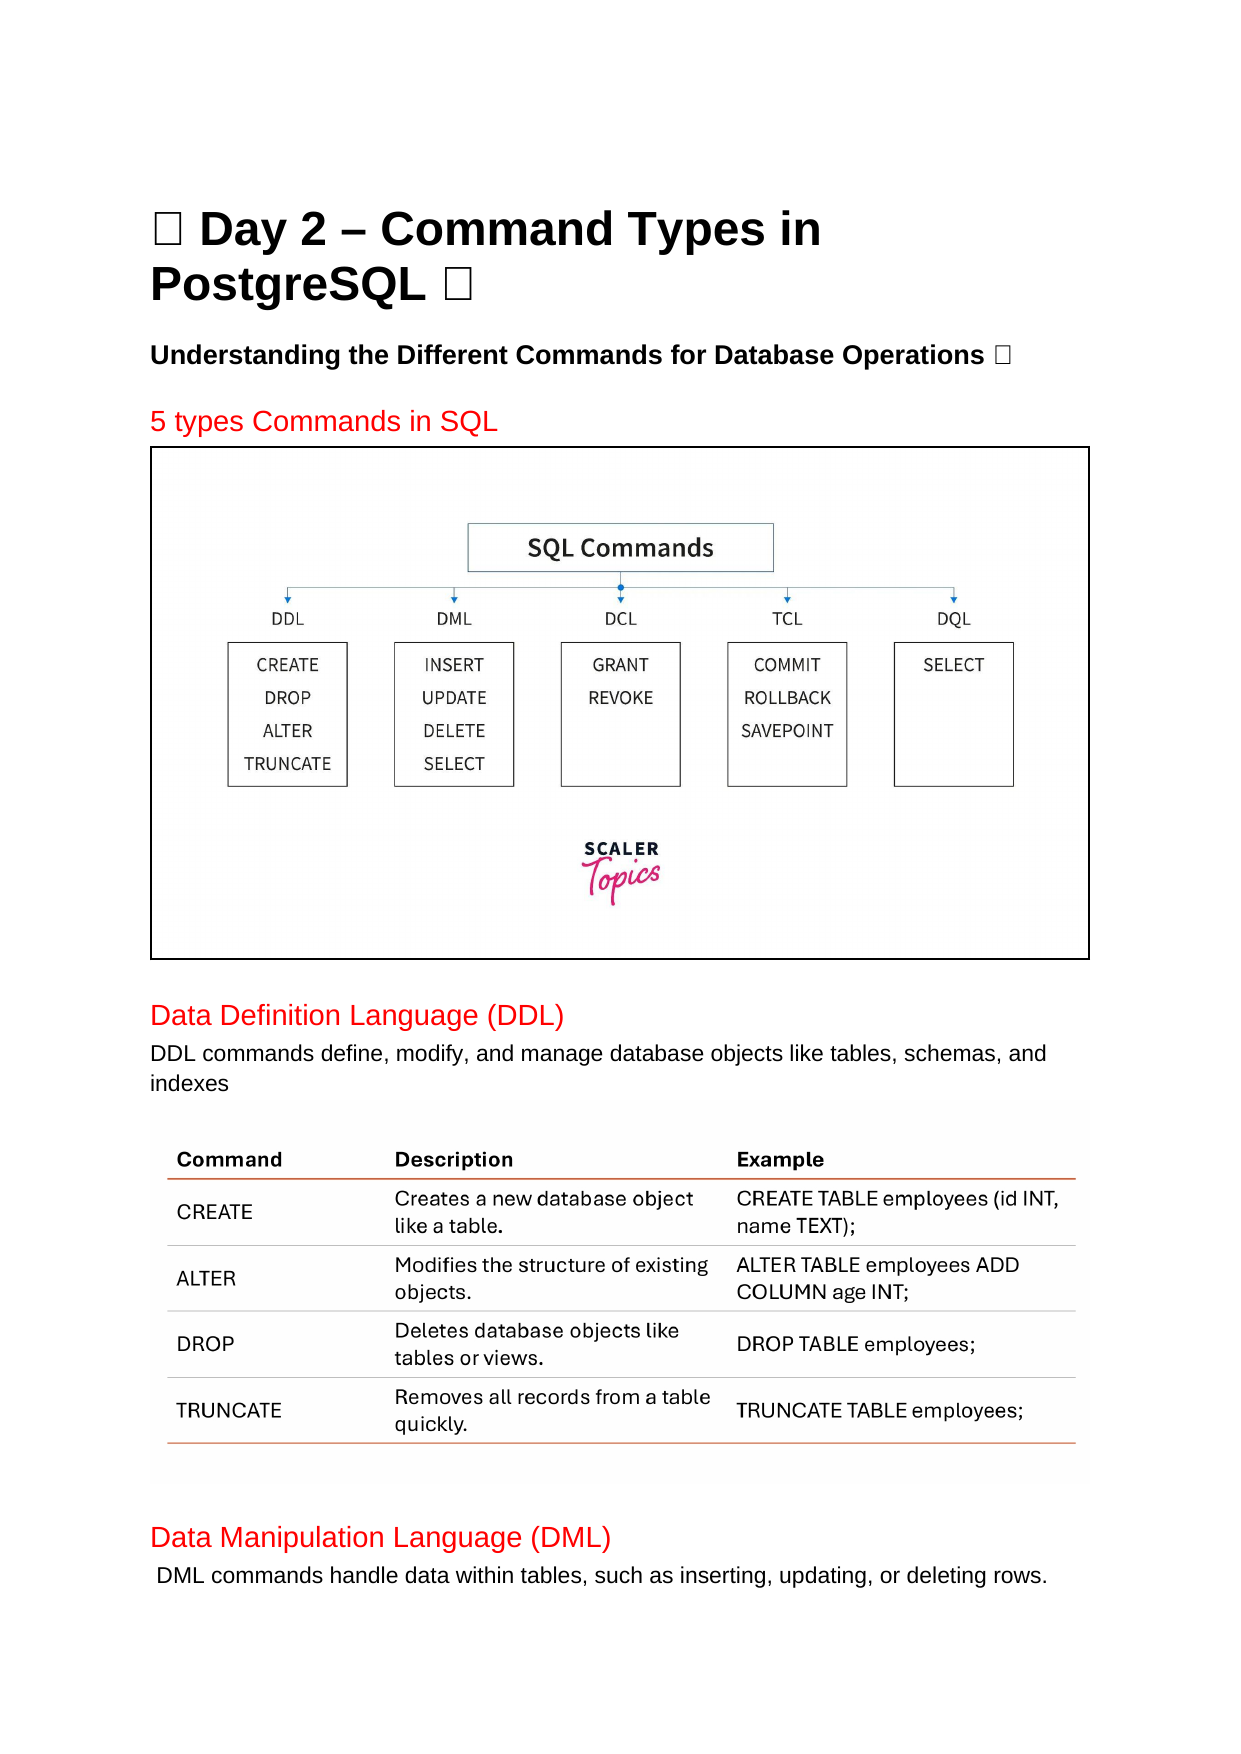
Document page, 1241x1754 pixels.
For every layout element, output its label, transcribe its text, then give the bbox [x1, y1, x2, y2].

text DML commands handle data within tables, such as inserting, updating, or deleting rows. [150, 1562, 1090, 1589]
subtitle 📘 Day 2 – Command Types in PostgreSQL 🚀 [150, 200, 1090, 310]
subtitle Understanding the Different Commands for Database Operations 🐘 [150, 339, 1090, 371]
text DDL commands define, modify, and manage database objects like tables, schemas, and indexes [150, 1039, 1090, 1096]
subtitle Data Definition Language (DDL) [150, 998, 1090, 1031]
subtitle 5 types Commands in SQL [150, 404, 1090, 437]
picture [150, 1100, 1091, 1484]
subtitle Data Manipulation Language (DML) [150, 1520, 1090, 1554]
picture [152, 448, 1088, 958]
